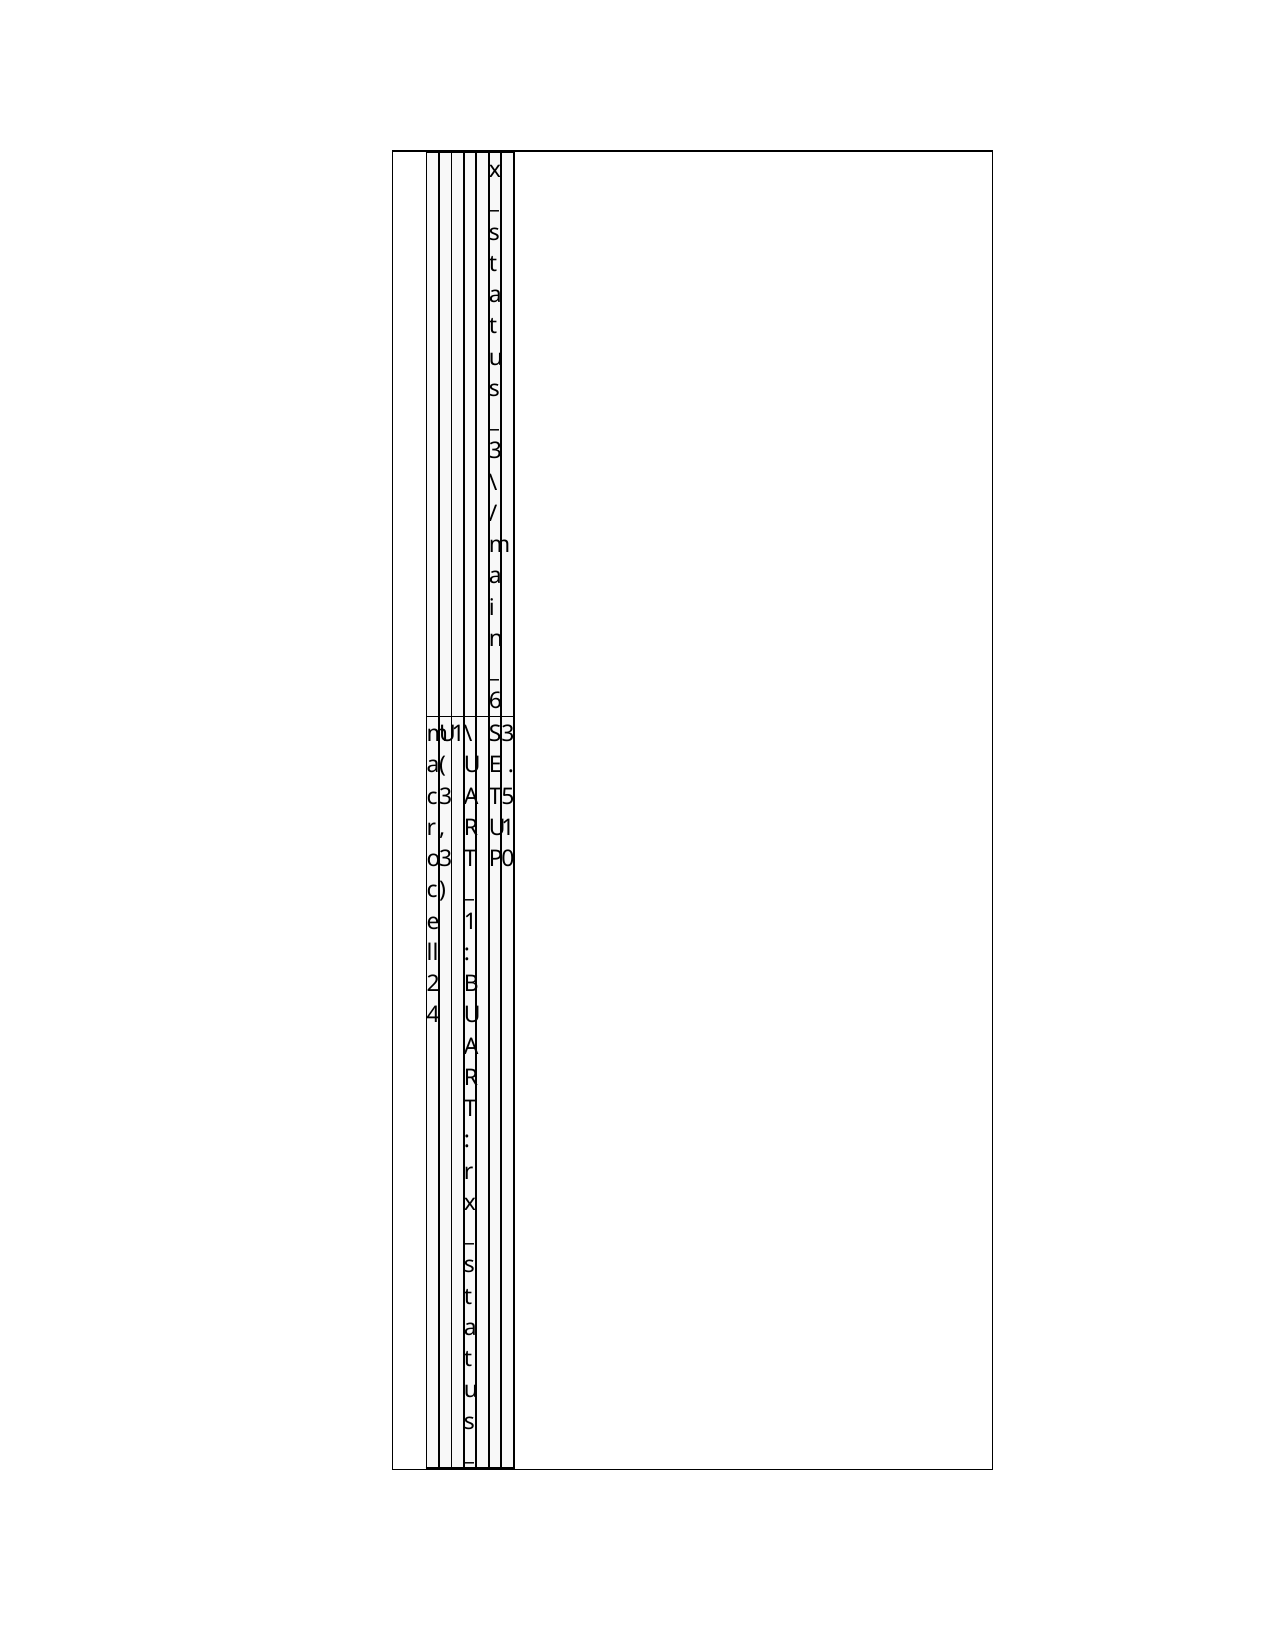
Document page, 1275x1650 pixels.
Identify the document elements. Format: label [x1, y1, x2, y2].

table_cell [515, 152, 992, 1469]
table_cell [393, 152, 426, 1469]
